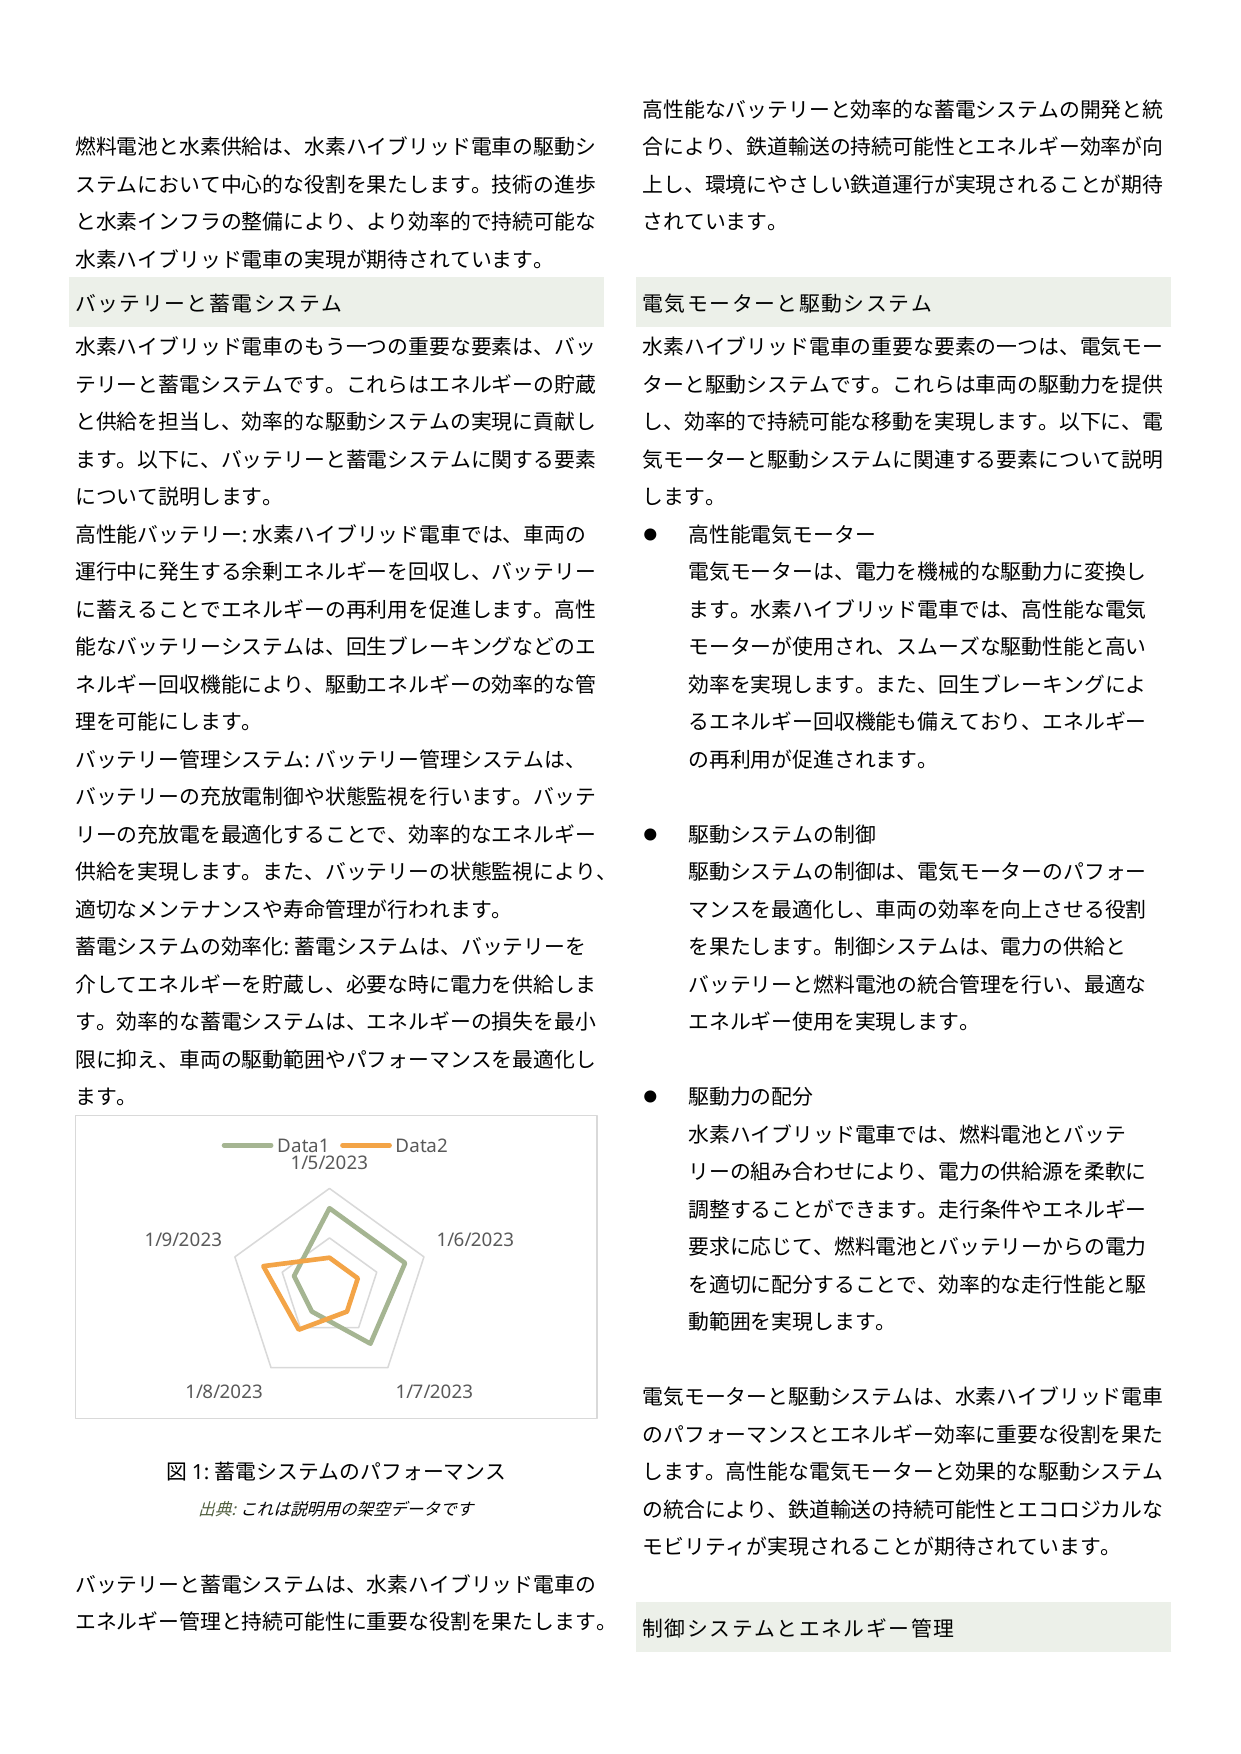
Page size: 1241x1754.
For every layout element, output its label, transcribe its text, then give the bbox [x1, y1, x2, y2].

text 燃料電池と水素供給は、水素ハイブリッド電車の駆動システムにおいて中心的な役割を果たします。技術の進歩と水素インフラの整備により、より効率的で持続可能な水素ハイブリッド電車の実現が期待されています。 [75, 127, 598, 277]
text 高性能バッテリー: 水素ハイブリッド電車では、車両の運行中に発生する余剰エネルギーを回収し、バッテリーに蓄えることでエネルギーの再利用を促進します。高性能なバッテリーシステムは、回生ブレーキングなどのエネルギー回収機能により、駆動エネルギーの効率的な管理を可能にします。 [75, 514, 598, 739]
text 水素ハイブリッド電車のもう一つの重要な要素は、バッテリーと蓄電システムです。これらはエネルギーの貯蔵と供給を担当し、効率的な駆動システムの実現に貢献します。以下に、バッテリーと蓄電システムに関する要素について説明します。 [75, 327, 598, 514]
text バッテリーと蓄電システムは、水素ハイブリッド電車のエネルギー管理と持続可能性に重要な役割を果たします。高性能なバッテリーと効率的な蓄電システムの開発と統合により、鉄道輸送の持続可能性とエネルギー効率が向上し、環境にやさしい鉄道運行が実現されることが期待されています。 [75, 1564, 598, 1639]
text 電気モーターと駆動システムは、水素ハイブリッド電車のパフォーマンスとエネルギー効率に重要な役割を果たします。高性能な電気モーターと効果的な駆動システムの統合により、鉄道輸送の持続可能性とエコロジカルなモビリティが実現されることが期待されています。 [642, 1377, 1165, 1564]
subtitle 制御システムとエネルギー管理 [642, 1608, 1165, 1646]
text 水素ハイブリッド電車の重要な要素の一つは、電気モーターと駆動システムです。これらは車両の駆動力を提供し、効率的で持続可能な移動を実現します。以下に、電気モーターと駆動システムに関連する要素について説明します。 [642, 327, 1165, 514]
subtitle 電気モーターと駆動システム [642, 283, 1165, 321]
text 図1: 蓄電システムのパフォーマンス 出典: これは説明用の架空データです [75, 1419, 598, 1527]
subtitle バッテリーと蓄電システム [75, 283, 598, 321]
list 駆動力の配分 水素ハイブリッド電車では、燃料電池とバッテリーの組み合わせにより、電力の供給源を柔軟に調整することができます。走行条件やエネルギー要求に応じて、燃料電池とバッテリーからの電力を適切に配分することで、効率的な走行性能と駆動範囲を実現します。 [642, 1077, 1165, 1339]
list 高性能電気モーター 電気モーターは、電力を機械的な駆動力に変換します。水素ハイブリッド電車では、高性能な電気モーターが使用され、スムーズな駆動性能と高い効率を実現します。また、回生ブレーキングによるエネルギー回収機能も備えており、エネルギーの再利用が促進されます。 [642, 514, 1165, 777]
text 蓄電システムの効率化: 蓄電システムは、バッテリーを介してエネルギーを貯蔵し、必要な時に電力を供給します。効率的な蓄電システムは、エネルギーの損失を最小限に抑え、車両の駆動範囲やパフォーマンスを最適化します。 [75, 927, 598, 1114]
list 駆動システムの制御 駆動システムの制御は、電気モーターのパフォーマンスを最適化し、車両の効率を向上させる役割を果たします。制御システムは、電力の供給とバッテリーと燃料電池の統合管理を行い、最適なエネルギー使用を実現します。 [642, 814, 1165, 1039]
text バッテリー管理システム: バッテリー管理システムは、バッテリーの充放電制御や状態監視を行います。バッテリーの充放電を最適化することで、効率的なエネルギー供給を実現します。また、バッテリーの状態監視により、適切なメンテナンスや寿命管理が行われます。 [75, 739, 598, 927]
text バッテリーと蓄電システムは、水素ハイブリッド電車のエネルギー管理と持続可能性に重要な役割を果たします。高性能なバッテリーと効率的な蓄電システムの開発と統合により、鉄道輸送の持続可能性とエネルギー効率が向上し、環境にやさしい鉄道運行が実現されることが期待されています。 [642, 89, 1165, 239]
